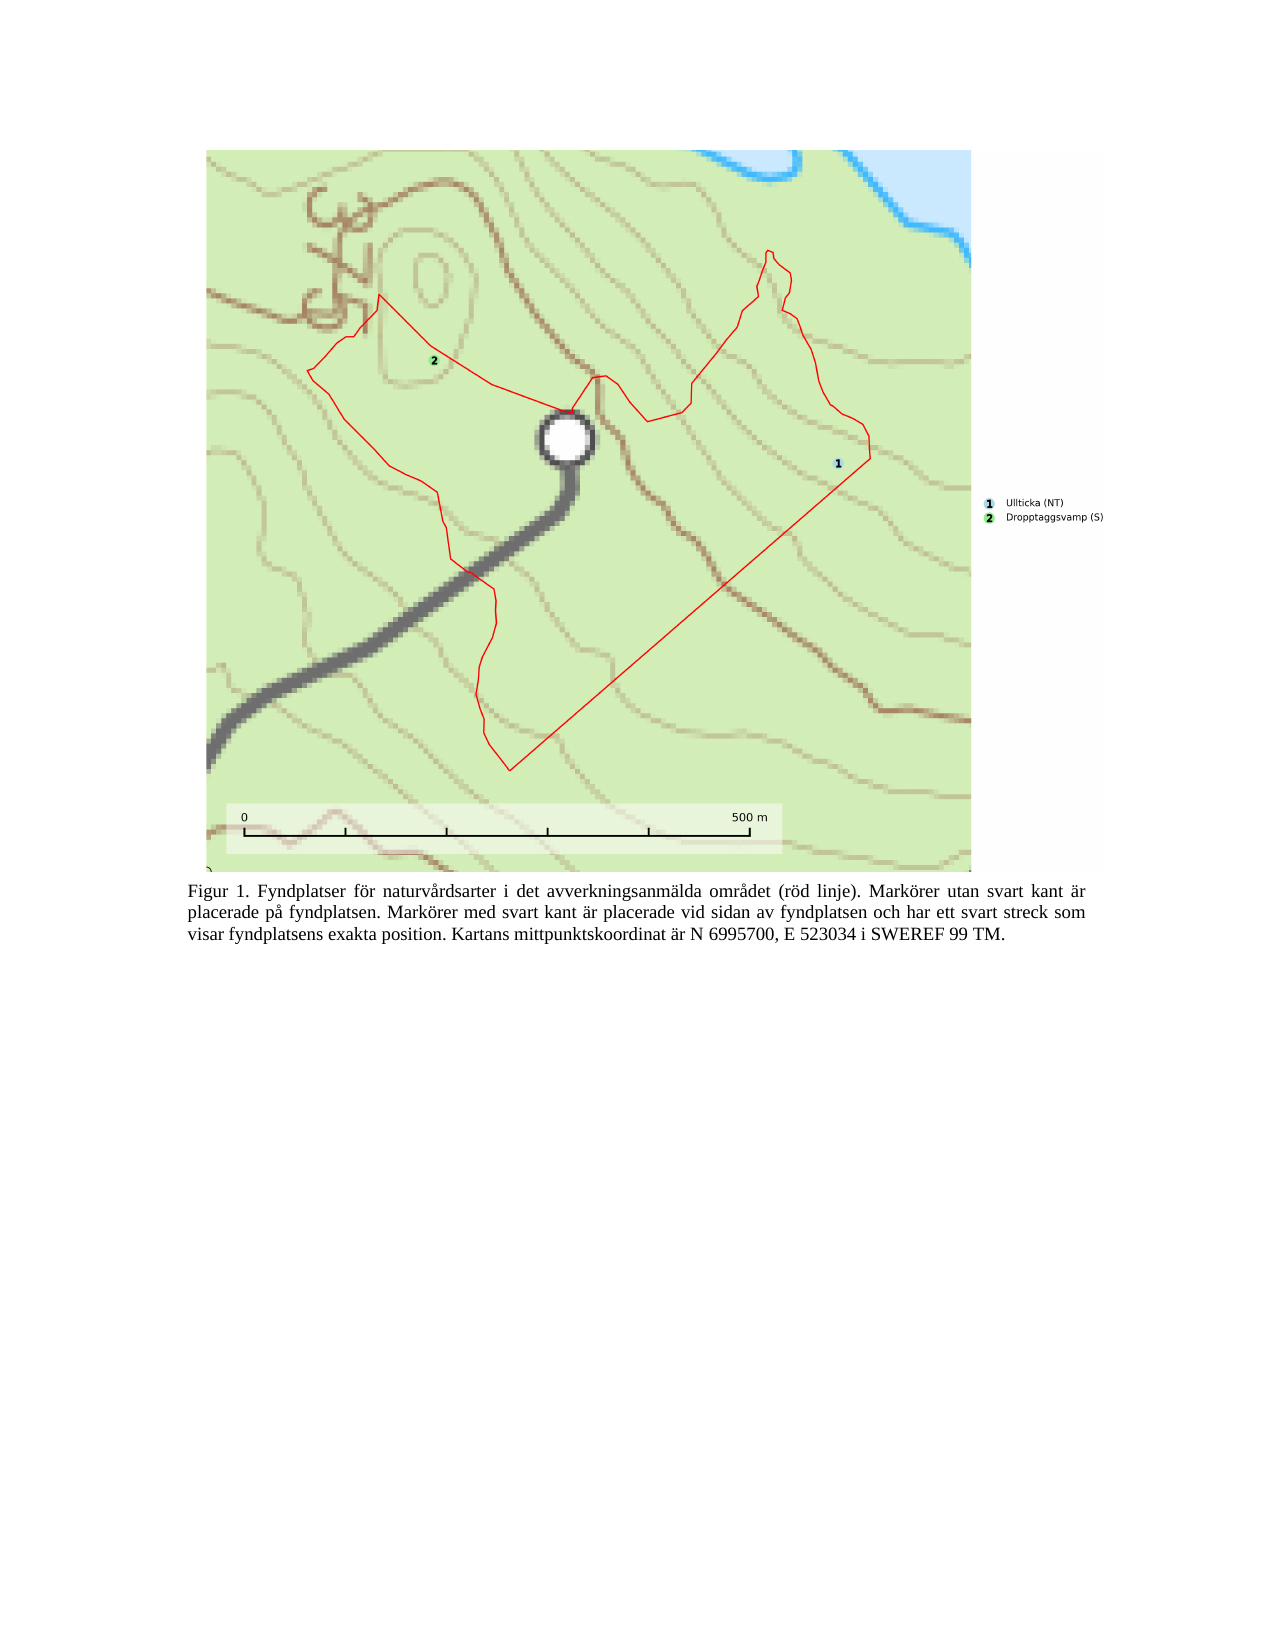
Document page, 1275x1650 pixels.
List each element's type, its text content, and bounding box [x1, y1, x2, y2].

text Figur 1. Fyndplatser för naturvårdsarter i det avverkningsanmälda området (röd linje). Markörer utan svart kant är placerade på fyndplatsen. Markörer med svart kant är placerade vid sidan av fyndplatsen och har ett svart streck som visar fyndplatsens exakta position. Kartans mittpunktskoordinat är N 6995700, E 523034 i SWEREF 99 TM. [187, 879, 1087, 944]
picture [206, 150, 1107, 872]
